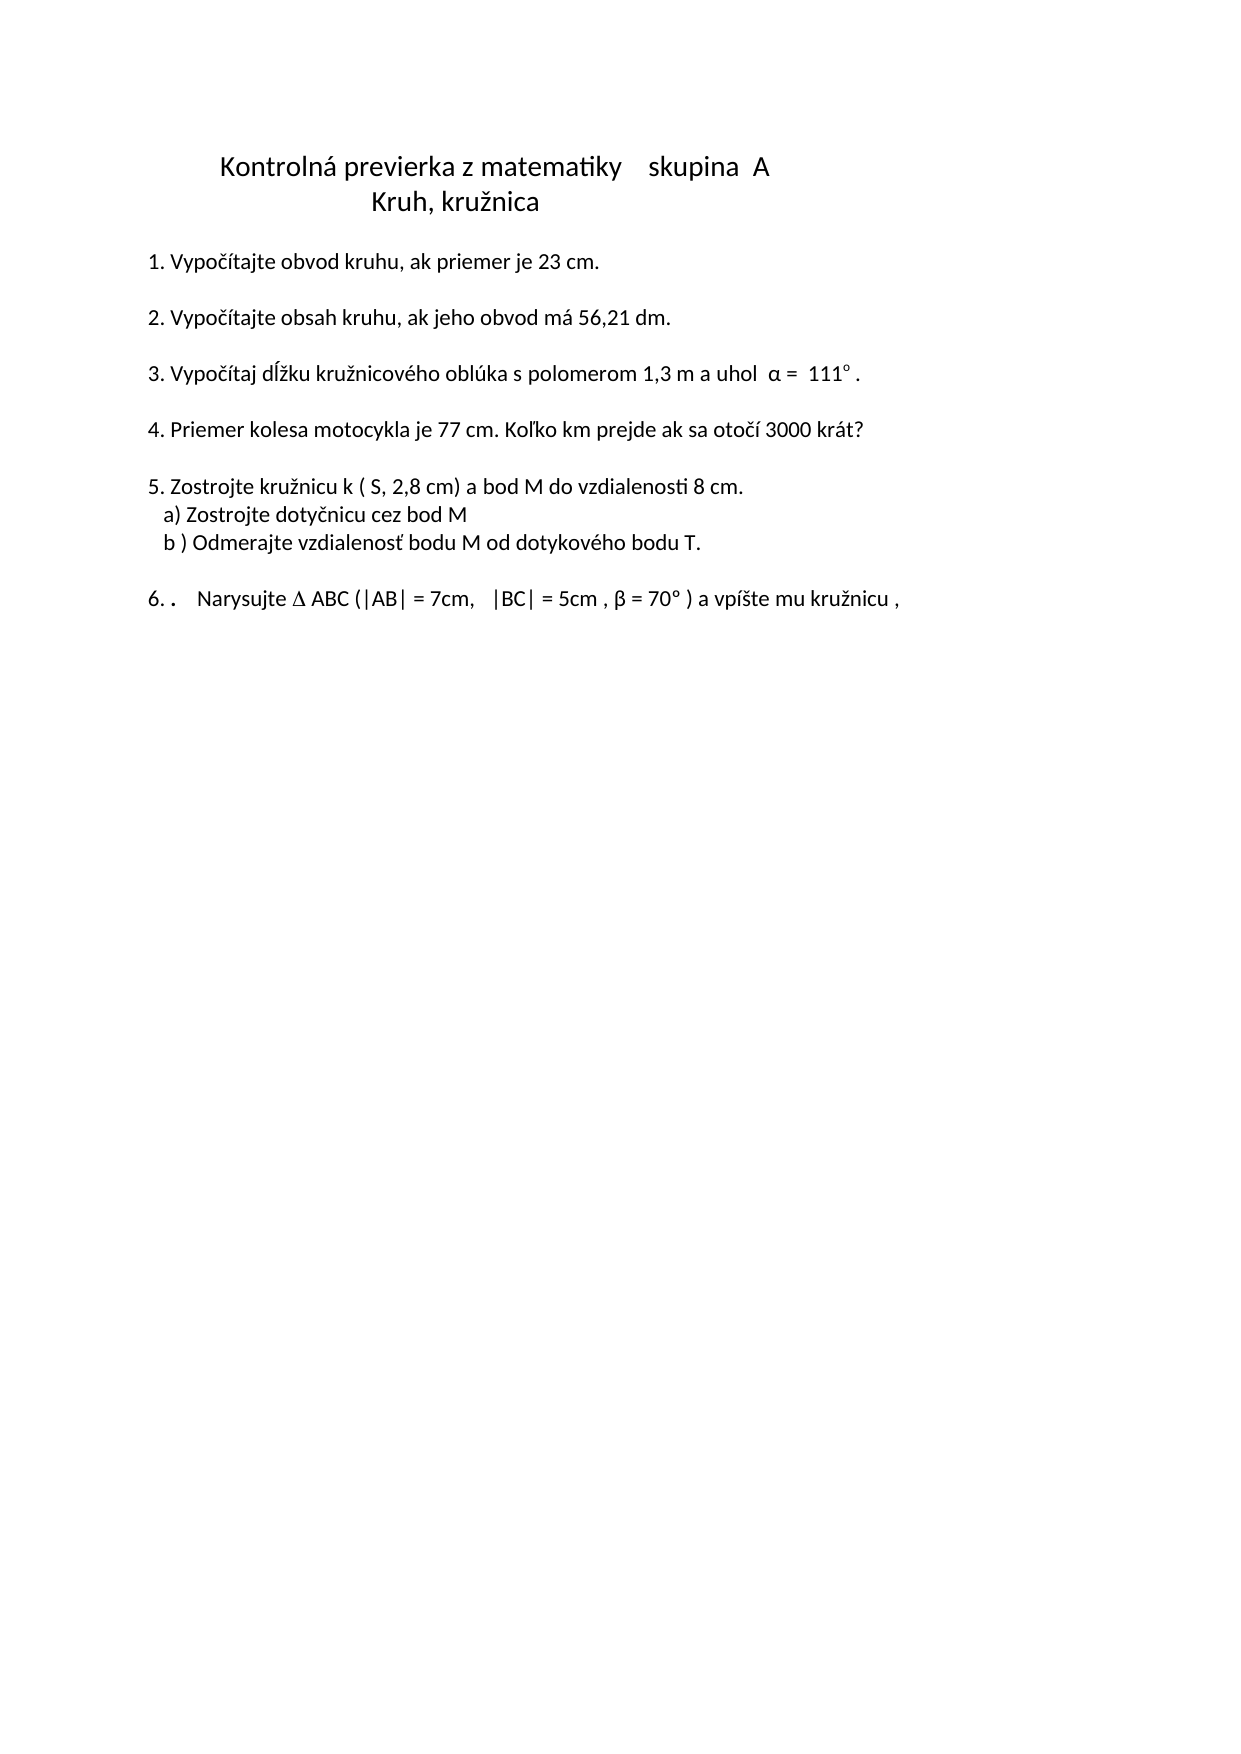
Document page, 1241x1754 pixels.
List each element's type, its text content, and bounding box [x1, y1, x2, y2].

text 2. Vypočítajte obsah kruhu, ak jeho obvod má 56,21 dm. [148, 303, 1093, 331]
text 5. Zostrojte kružnicu k ( S, 2,8 cm) a bod M do vzdialenosti 8 cm. [148, 472, 1093, 500]
text 4. Priemer kolesa motocykla je 77 cm. Koľko km prejde ak sa otočí 3000 krát? [148, 415, 1093, 443]
text 3. Vypočítaj dĺžku kružnicového oblúka s polomerom 1,3 m a uhol α = 111o . [148, 359, 1093, 387]
text 6. . Narysujte ABC (|AB| = 7cm, |BC| = 5cm , β = 70º ) a vpíšte mu kružnicu , [148, 584, 1093, 612]
text a) Zostrojte dotyčnicu cez bod M [148, 500, 1093, 528]
text Kontrolná previerka z matematiky skupina A [148, 148, 1093, 183]
text b ) Odmerajte vzdialenosť bodu M od dotykového bodu T. [148, 528, 1093, 556]
text 1. Vypočítajte obvod kruhu, ak priemer je 23 cm. [148, 247, 1093, 275]
text Kruh, kružnica [148, 183, 1093, 219]
